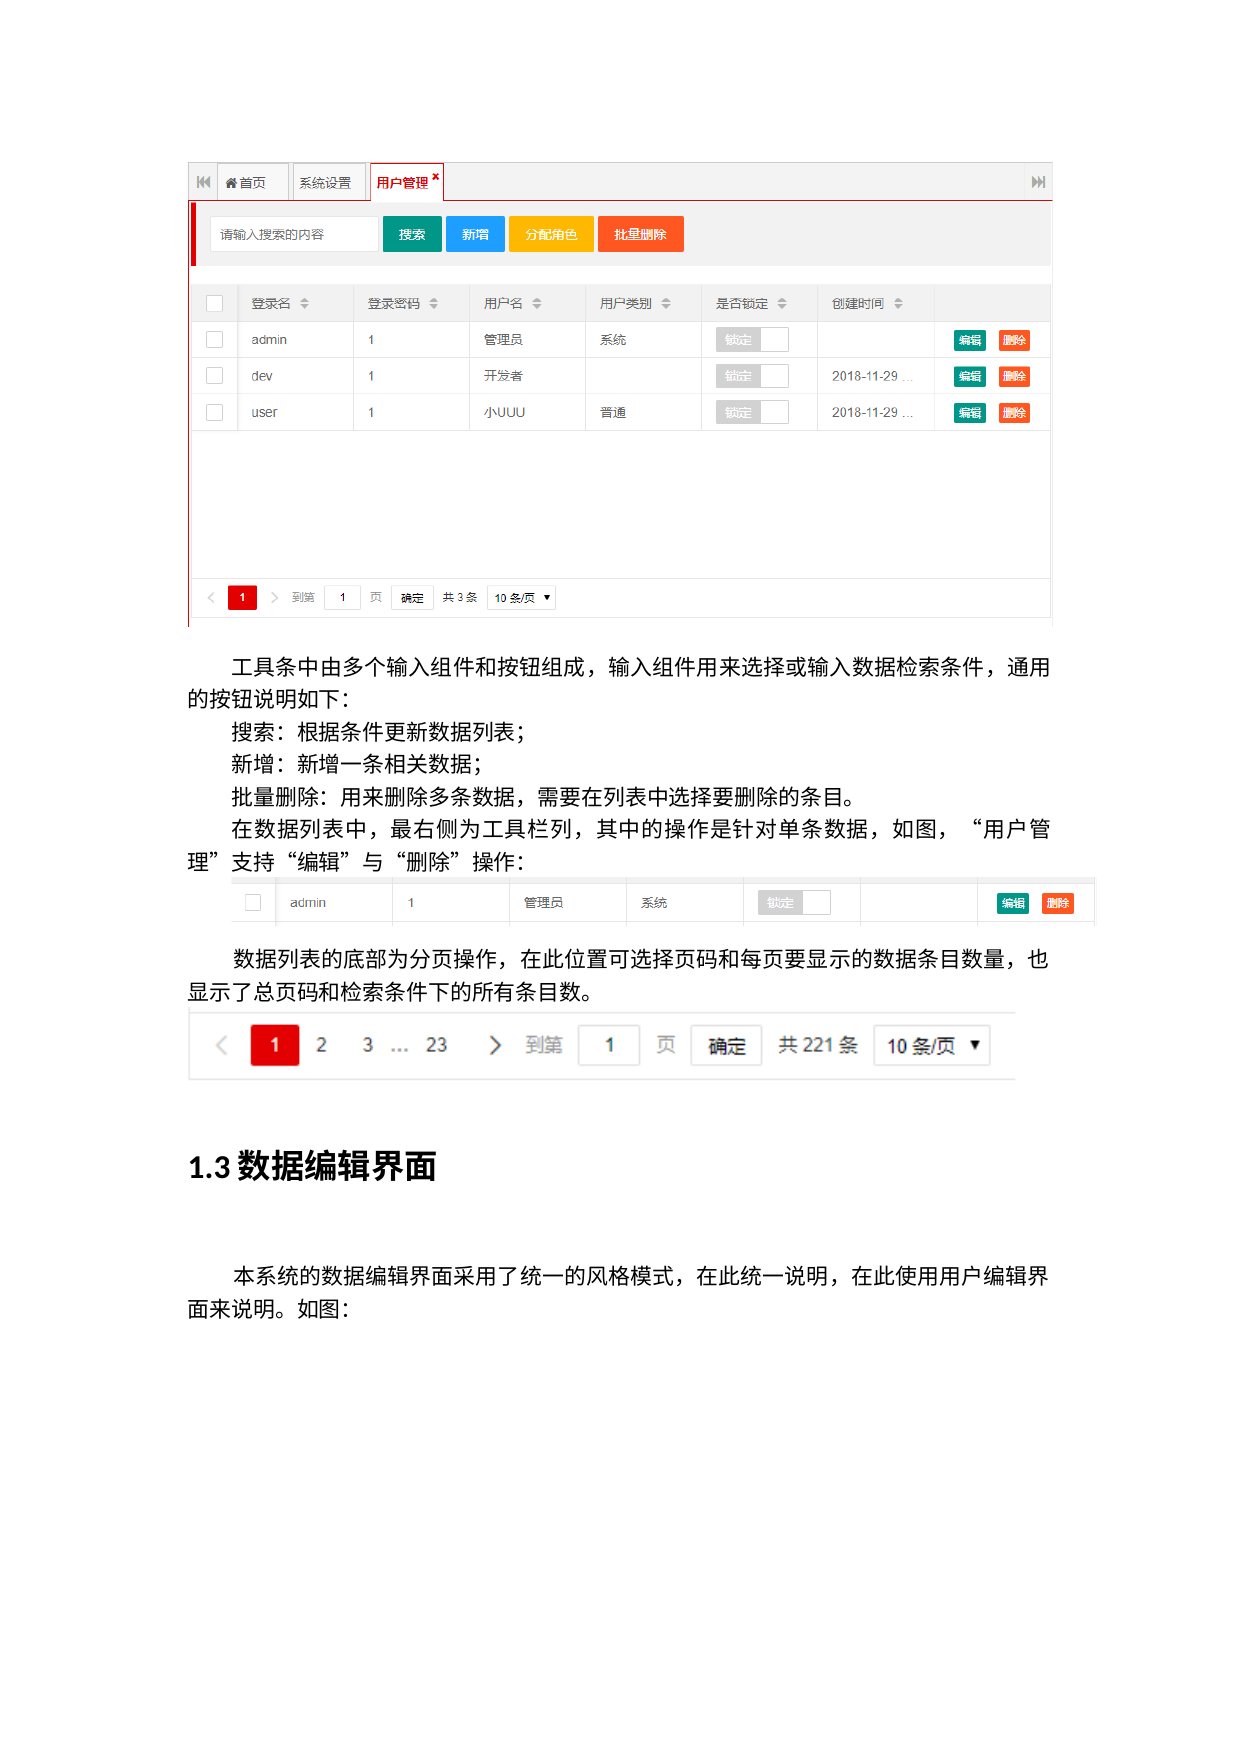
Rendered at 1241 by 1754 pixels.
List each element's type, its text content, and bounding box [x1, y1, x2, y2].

picture [187, 1007, 1016, 1082]
subtitle 1.3 数据编辑界面 [187, 1132, 1053, 1197]
text 搜索：根据条件更新数据列表； [187, 714, 1053, 747]
picture [187, 162, 1053, 627]
text 在数据列表中，最右侧为工具栏列，其中的操作是针对单条数据，如图，“用户管理”支持“编辑”与“删除”操作： [187, 812, 1053, 877]
text 本系统的数据编辑界面采用了统一的风格模式，在此统一说明，在此使用用户编辑界面来说明。如图： [187, 1259, 1053, 1324]
text 批量删除：用来删除多条数据，需要在列表中选择要删除的条目。 [187, 779, 1053, 812]
text 新增：新增一条相关数据； [187, 747, 1053, 779]
picture [231, 877, 1097, 926]
text 数据列表的底部为分页操作，在此位置可选择页码和每页要显示的数据条目数量，也显示了总页码和检索条件下的所有条目数。 [187, 942, 1053, 1007]
text 工具条中由多个输入组件和按钮组成，输入组件用来选择或输入数据检索条件，通用的按钮说明如下： [187, 649, 1053, 714]
